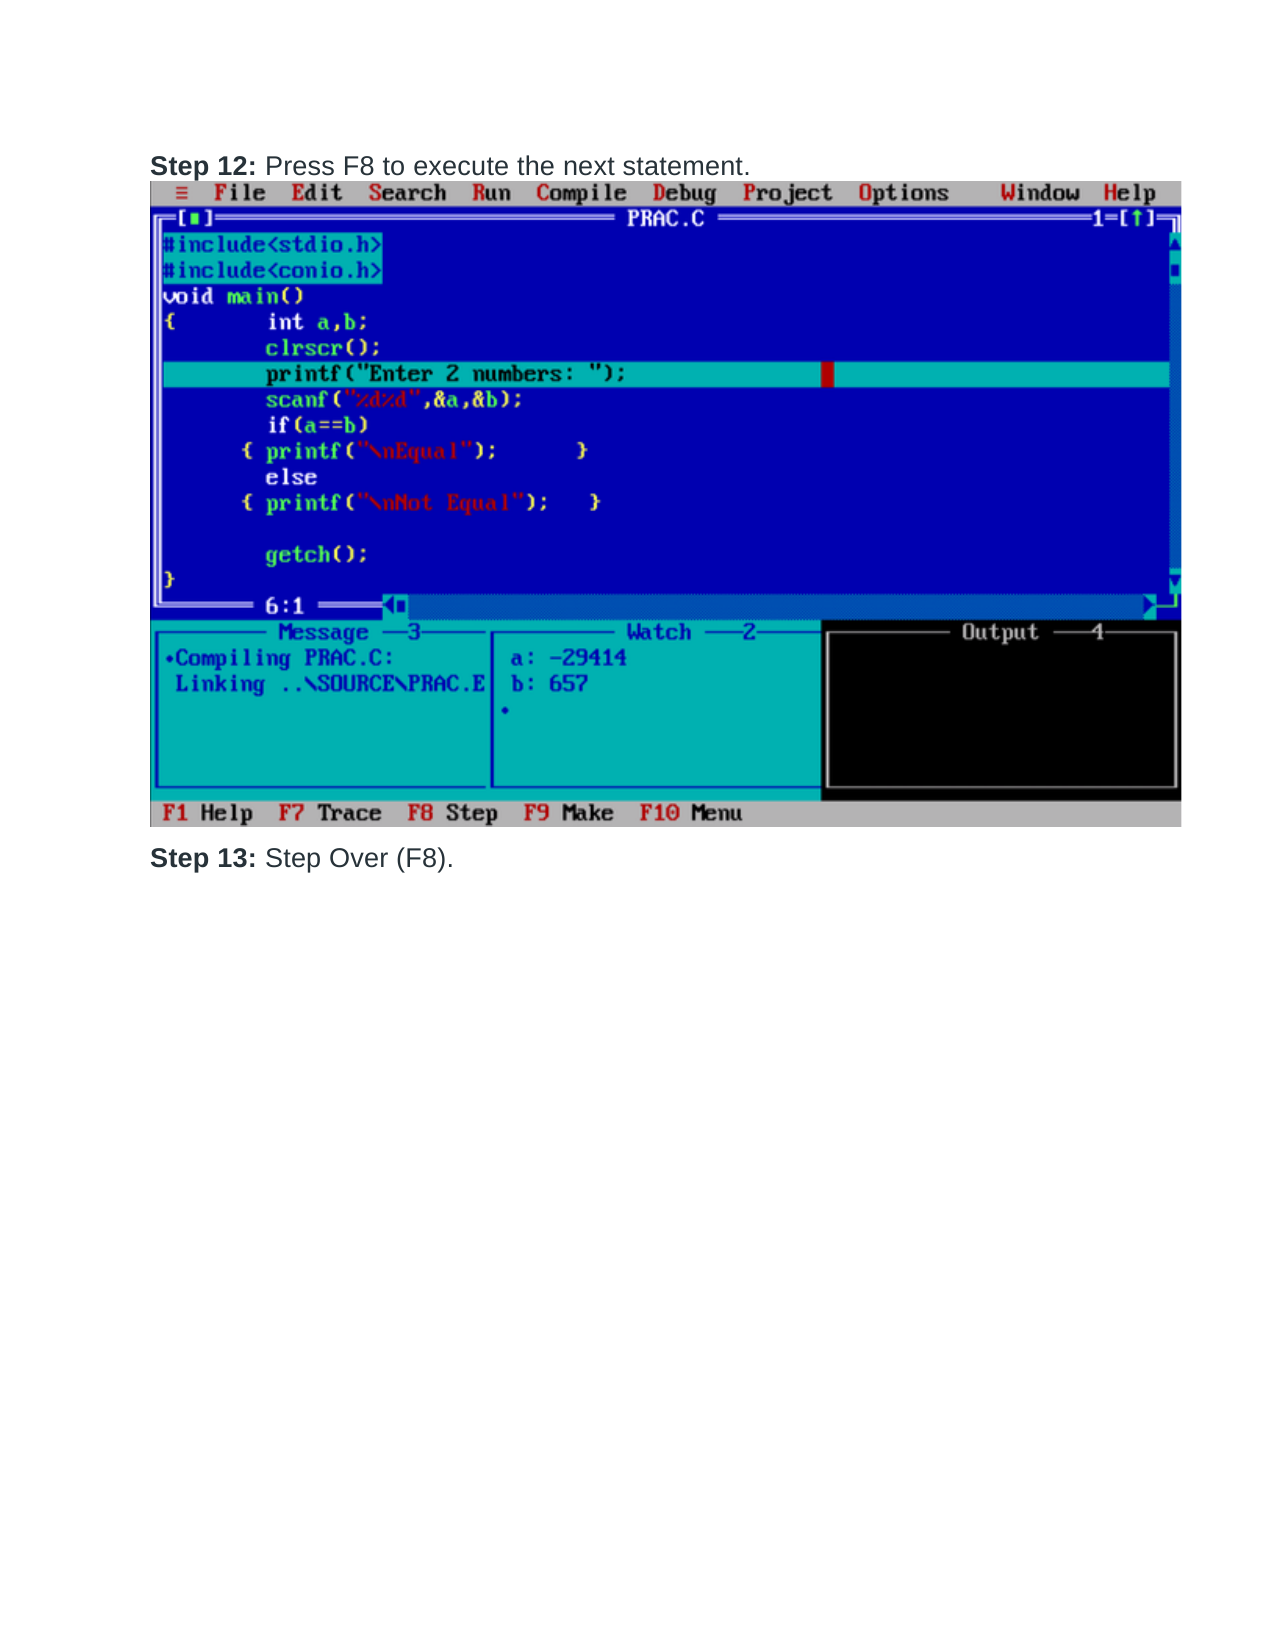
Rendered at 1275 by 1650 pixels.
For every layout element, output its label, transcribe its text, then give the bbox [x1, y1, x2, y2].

text Step 13: Step Over (F8). [150, 842, 1125, 873]
text Step 12: Press F8 to execute the next statement. [150, 150, 1125, 181]
picture [150, 181, 1182, 827]
